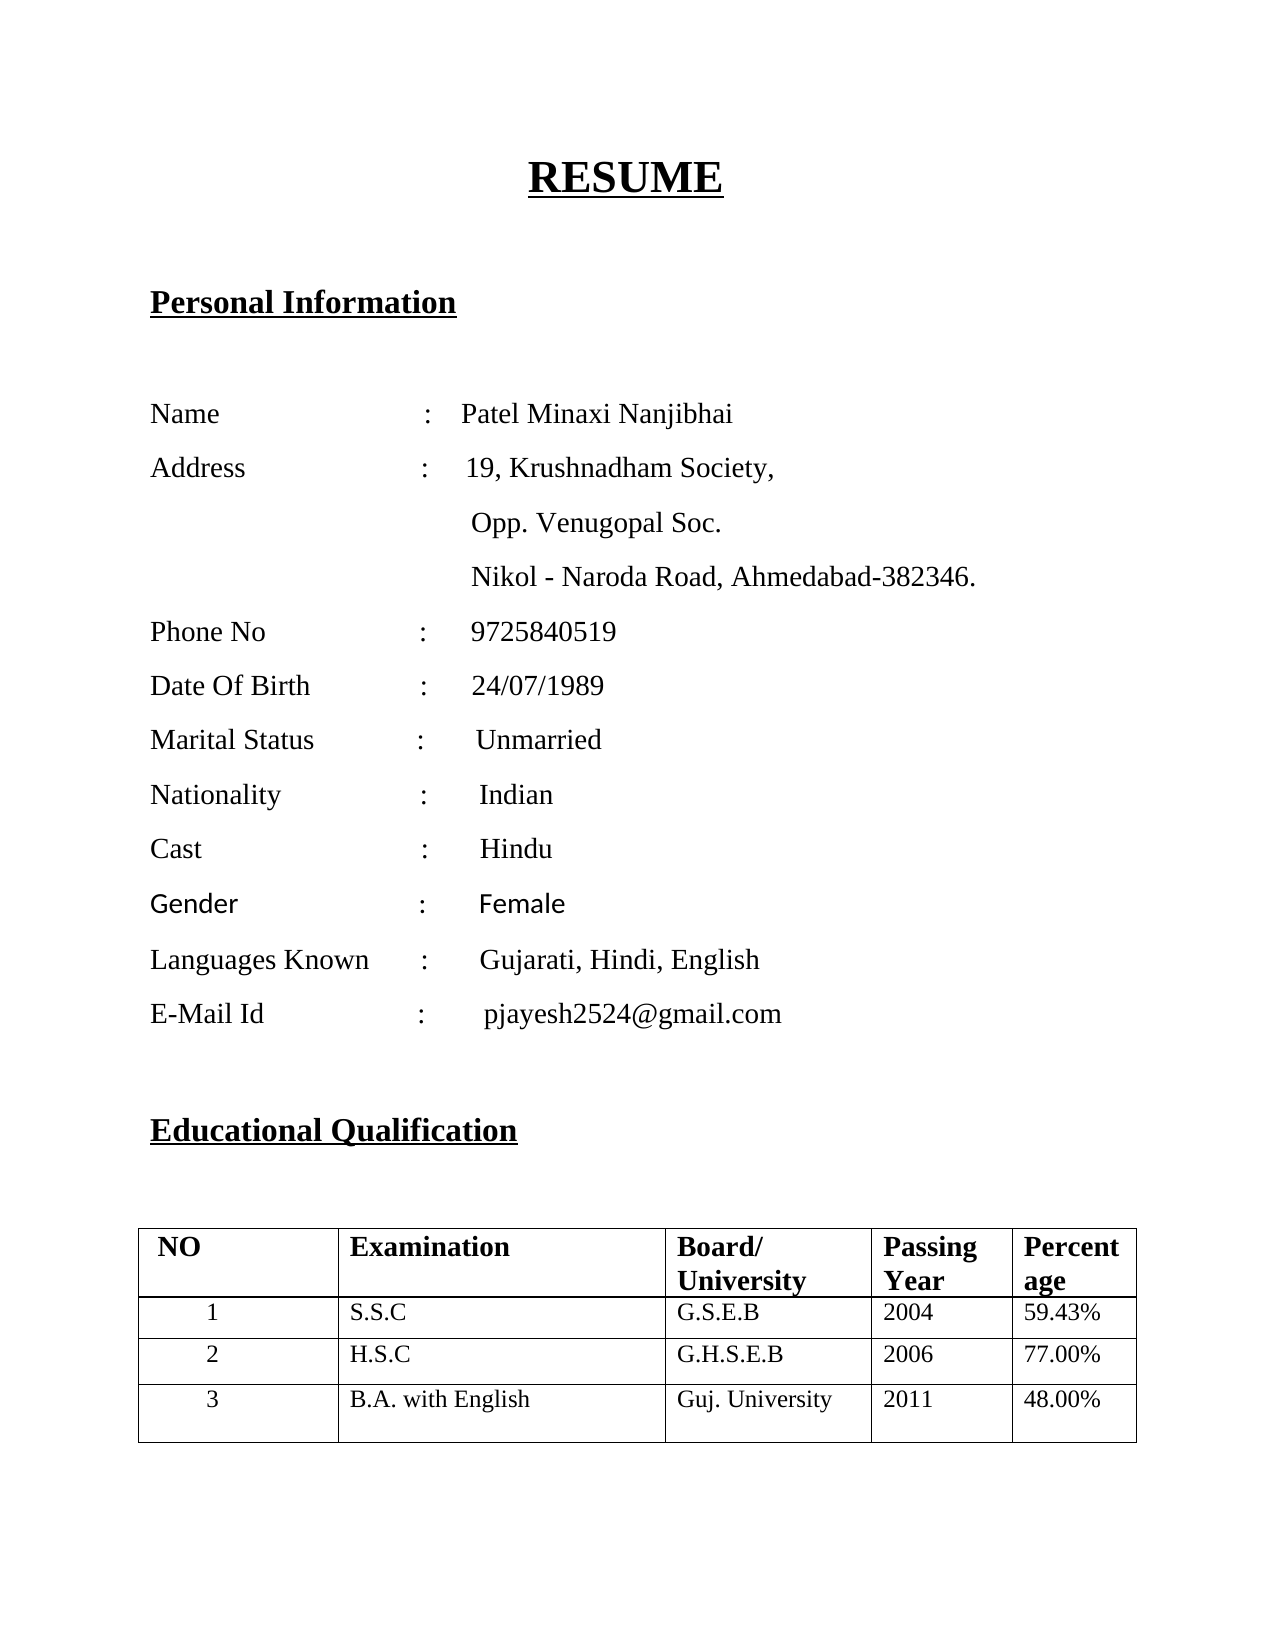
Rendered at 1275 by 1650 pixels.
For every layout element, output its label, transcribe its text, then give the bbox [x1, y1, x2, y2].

table_header Board/ University [666, 1229, 871, 1296]
table_cell 59.43% [1013, 1298, 1136, 1338]
table_cell 2006 [872, 1339, 1012, 1383]
table_cell Guj. University [666, 1385, 871, 1442]
table_cell 2004 [872, 1298, 1012, 1338]
table_cell G.S.E.B [666, 1298, 871, 1338]
text Name : Patel Minaxi Nanjibhai [150, 396, 1125, 430]
table_cell 2 [139, 1339, 338, 1383]
table_header Passing Year [872, 1229, 1012, 1296]
table_header Percentage [1013, 1229, 1136, 1296]
table_cell 3 [139, 1385, 338, 1442]
text Cast : Hindu [150, 831, 1125, 865]
text Marital Status : Unmarried [150, 722, 1125, 756]
text Opp. Venugopal Soc. [150, 505, 1125, 538]
table_cell 77.00% [1013, 1339, 1136, 1383]
text Languages Known : Gujarati, Hindi, English [150, 942, 1125, 976]
text Nationality : Indian [150, 777, 1125, 810]
text Phone No : 9725840519 [150, 614, 1125, 647]
table_header Examination [339, 1229, 665, 1296]
text Address : 19, Krushnadham Society, [150, 451, 1125, 484]
table_header NO [139, 1229, 338, 1296]
table_cell S.S.C [339, 1298, 665, 1338]
text RESUME [150, 150, 1125, 203]
table_cell H.S.C [339, 1339, 665, 1383]
text Nikol - Naroda Road, Ahmedabad-382346. [150, 559, 1125, 593]
table_cell 2011 [872, 1385, 1012, 1442]
table_cell G.H.S.E.B [666, 1339, 871, 1383]
text Personal Information [150, 283, 1125, 321]
text E-Mail Id : pjayesh2524@gmail.com [150, 996, 1125, 1030]
table_cell 48.00% [1013, 1385, 1136, 1442]
text Date Of Birth : 24/07/1989 [150, 668, 1125, 702]
text Gender : Female [150, 886, 1125, 921]
table_cell 1 [139, 1298, 338, 1338]
table_cell B.A. with English [339, 1385, 665, 1442]
text Educational Qualification [150, 1110, 1125, 1148]
